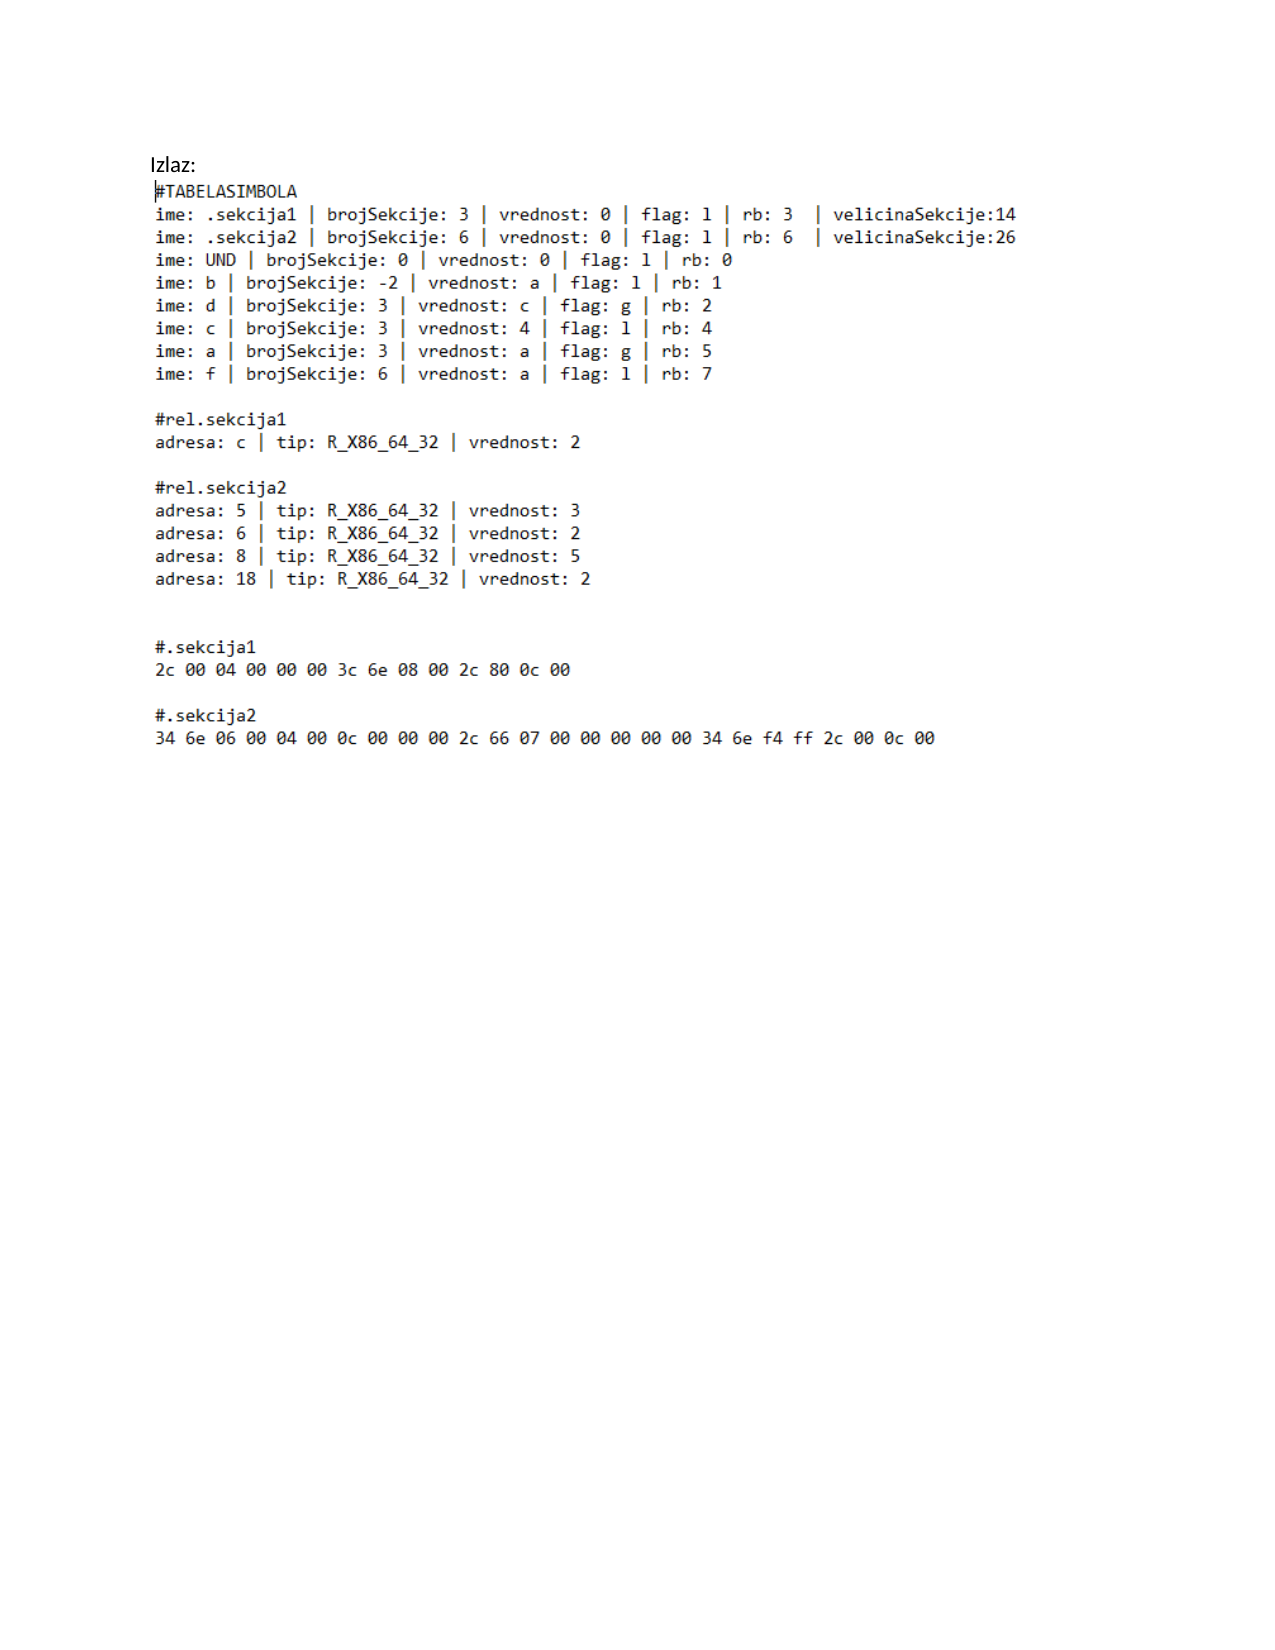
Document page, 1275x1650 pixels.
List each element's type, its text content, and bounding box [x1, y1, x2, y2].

picture [150, 180, 1125, 886]
text Izlaz: [150, 150, 1125, 180]
